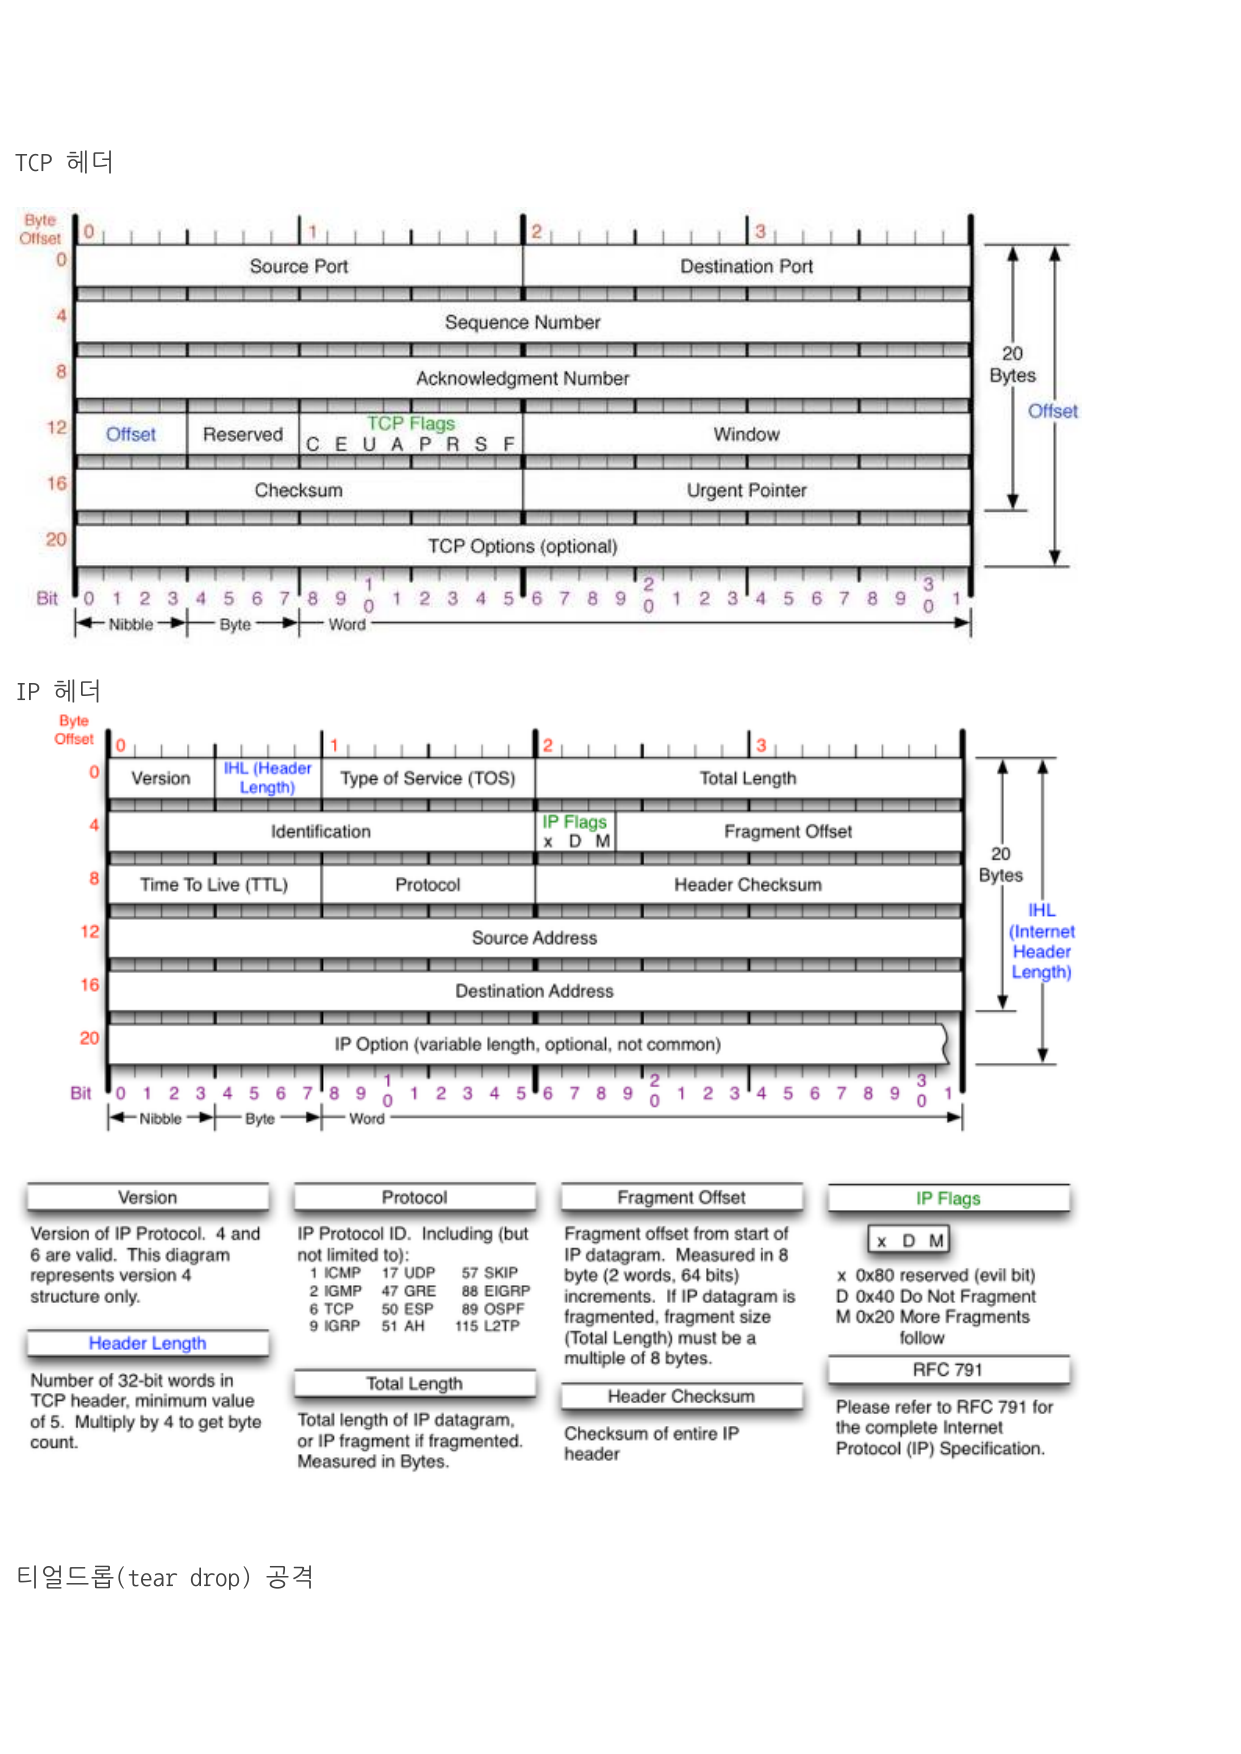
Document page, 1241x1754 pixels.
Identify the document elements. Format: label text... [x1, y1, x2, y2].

text IP 헤더 [15, 679, 1224, 704]
text TCP 헤더 [15, 150, 1224, 175]
picture [14, 707, 1082, 1475]
picture [14, 207, 1082, 647]
text 티얼드롭(tear drop) 공격 [15, 1565, 1224, 1590]
